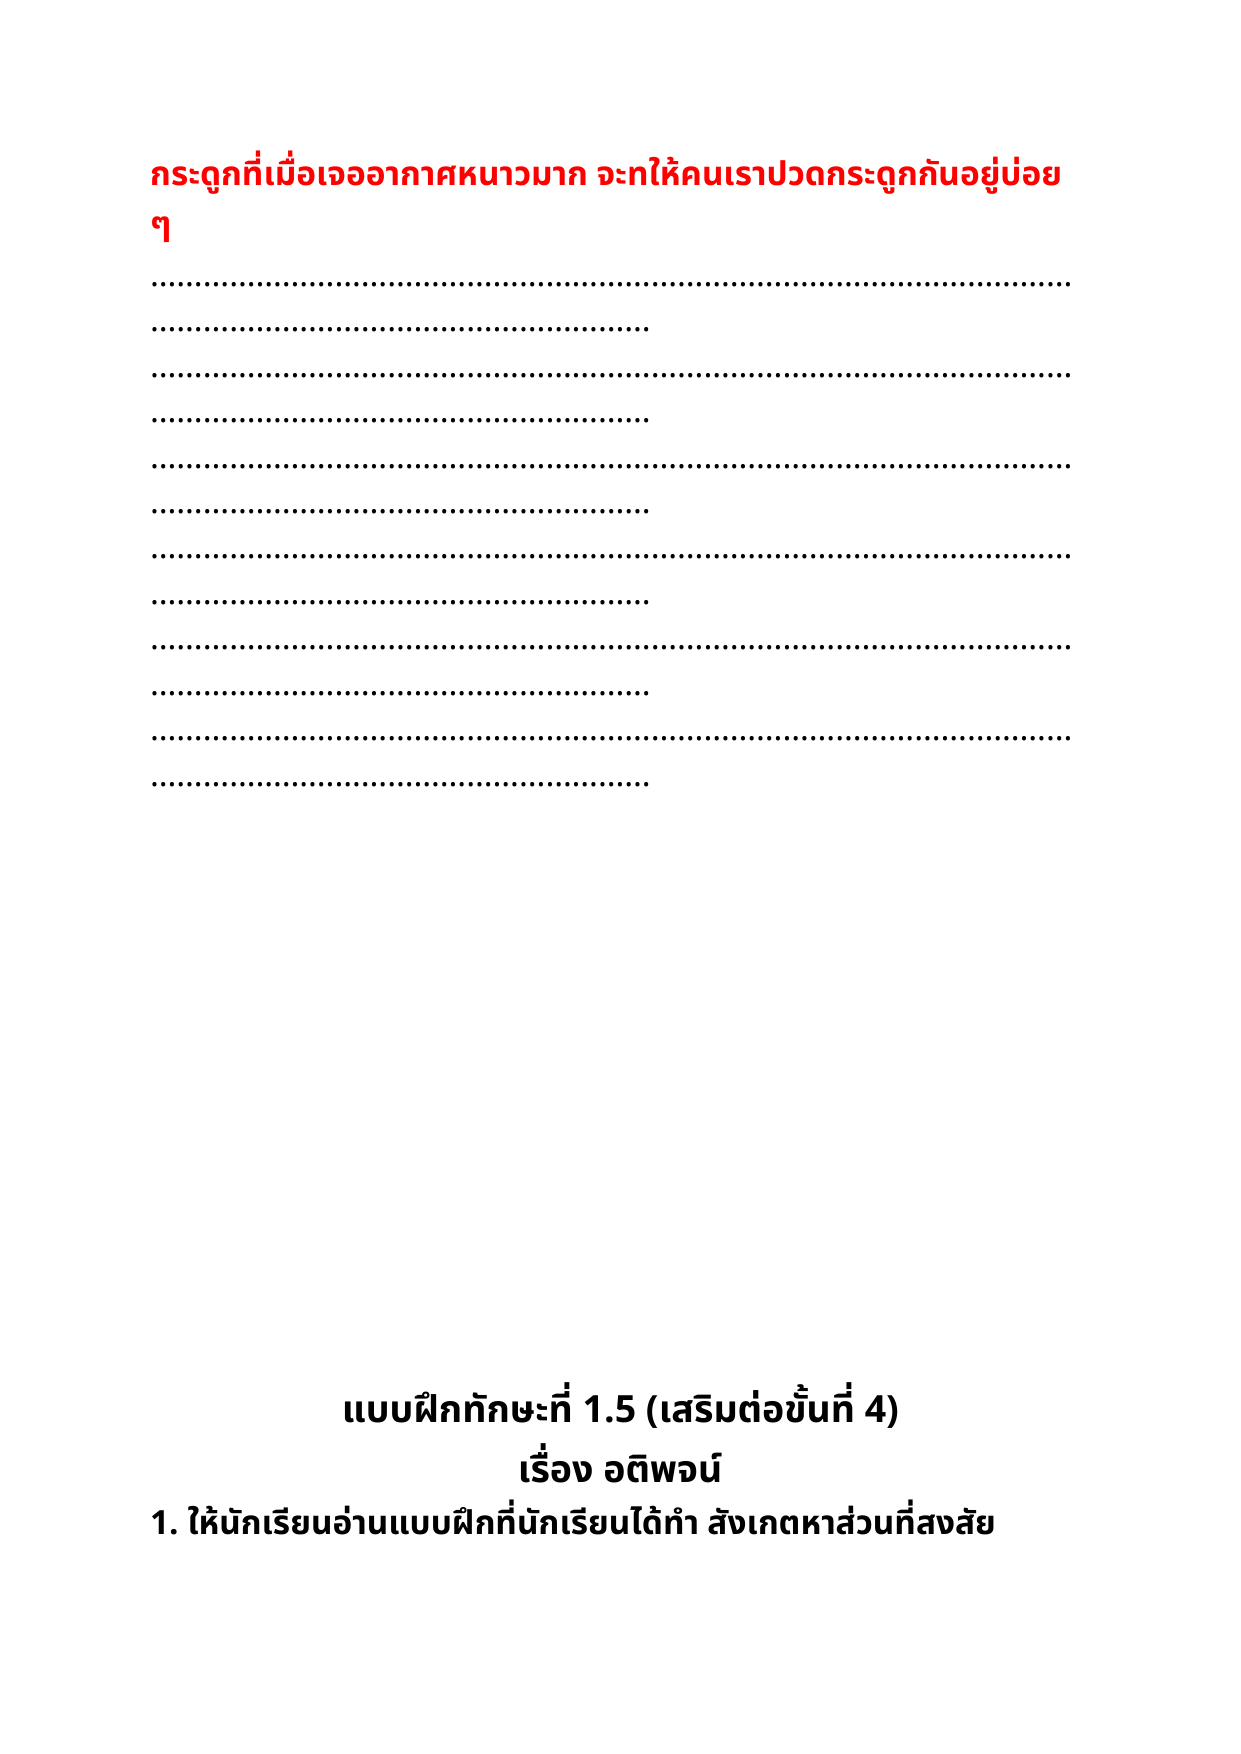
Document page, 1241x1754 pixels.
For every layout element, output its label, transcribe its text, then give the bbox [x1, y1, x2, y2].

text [150, 150, 1090, 251]
text 1. ให้นักเรียนอ่านแบบฝึกที่นักเรียนได้ทำ สังเกตหาส่วนที่สงสัย [150, 1499, 1090, 1549]
text ……………………………………………………………………………………………………………………………………………… [150, 432, 1090, 523]
text ……………………………………………………………………………………………………………………………………………… [150, 251, 1090, 342]
text ……………………………………………………………………………………………………………………………………………… [150, 705, 1090, 796]
text ……………………………………………………………………………………………………………………………………………… [150, 523, 1090, 614]
text เรื่อง อติพจน์ [150, 1442, 1090, 1499]
text ……………………………………………………………………………………………………………………………………………… [150, 342, 1090, 432]
text แบบฝึกทักษะที่ 1.5 (เสริมต่อขั้นที่ 4) [150, 1382, 1090, 1439]
text ……………………………………………………………………………………………………………………………………………… [150, 614, 1090, 705]
